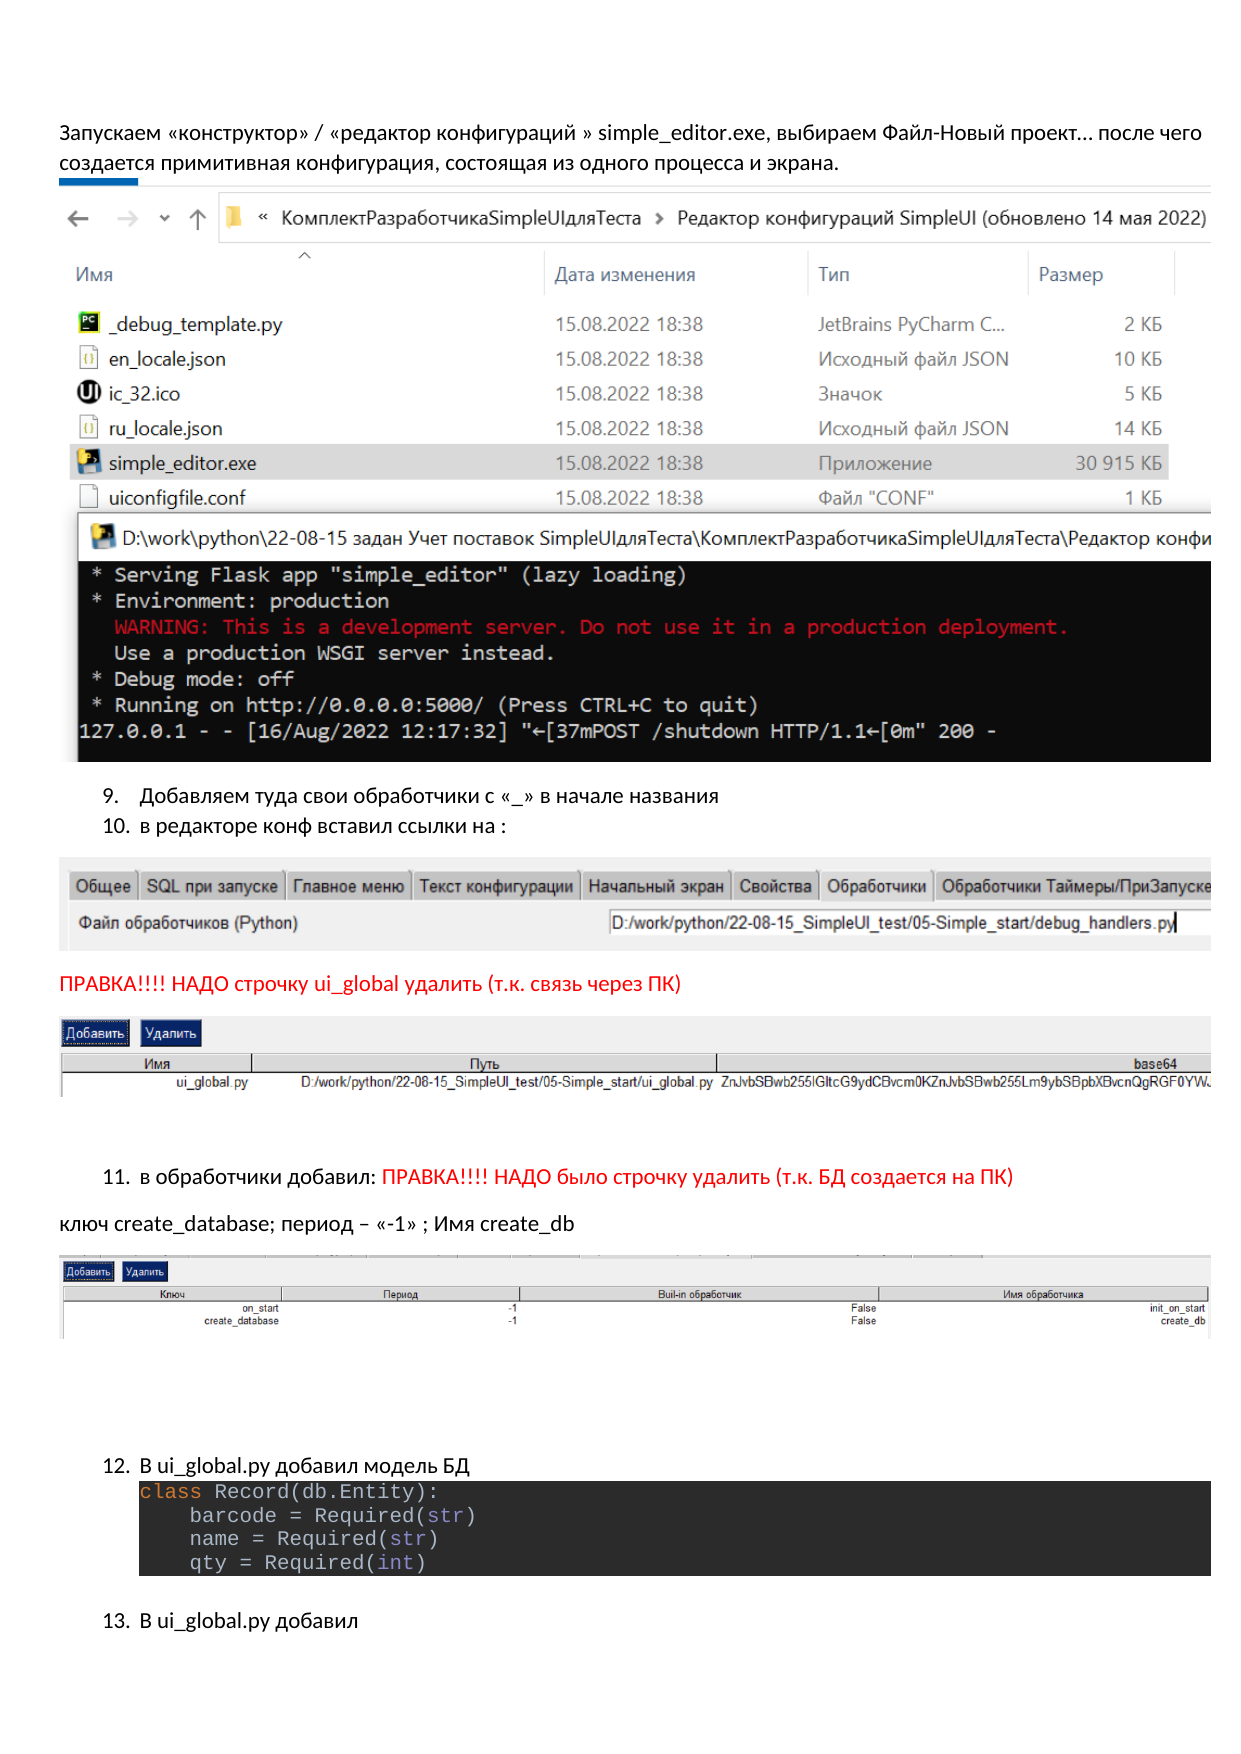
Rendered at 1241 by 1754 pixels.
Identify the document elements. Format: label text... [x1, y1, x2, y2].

list в редакторе конф вставил ссылки на : [102, 811, 1211, 839]
text Запускаем «конструктор» / «редактор конфигураций » simple_editor.exe, выбираем Файл-Новый проект… после чего создается примитивная конфигурация, состоящая из одного процесса и экрана. [59, 118, 1211, 178]
list Добавляем туда свои обработчики с «_» в начале названия [102, 781, 1211, 809]
list В ui_global.py добавил [102, 1606, 1211, 1634]
list class Record(db.Entity): barcode = Required(str) name = Required(str) qty = Required(int) [139, 1481, 1211, 1576]
text ключ create_database; период – «-1» ; Имя create_db [59, 1209, 1211, 1237]
picture [59, 1255, 1211, 1339]
picture [59, 178, 1211, 762]
text ПРАВКА!!!! НАДО строчку ui_global удалить (т.к. связь через ПК) [59, 969, 1211, 998]
list в обработчики добавил: ПРАВКА!!!! НАДО было строчку удалить (т.к. БД создается на ПК) [102, 1162, 1211, 1190]
picture [59, 857, 1211, 951]
picture [59, 1016, 1211, 1097]
list В ui_global.py добавил модель БД [102, 1451, 1211, 1479]
